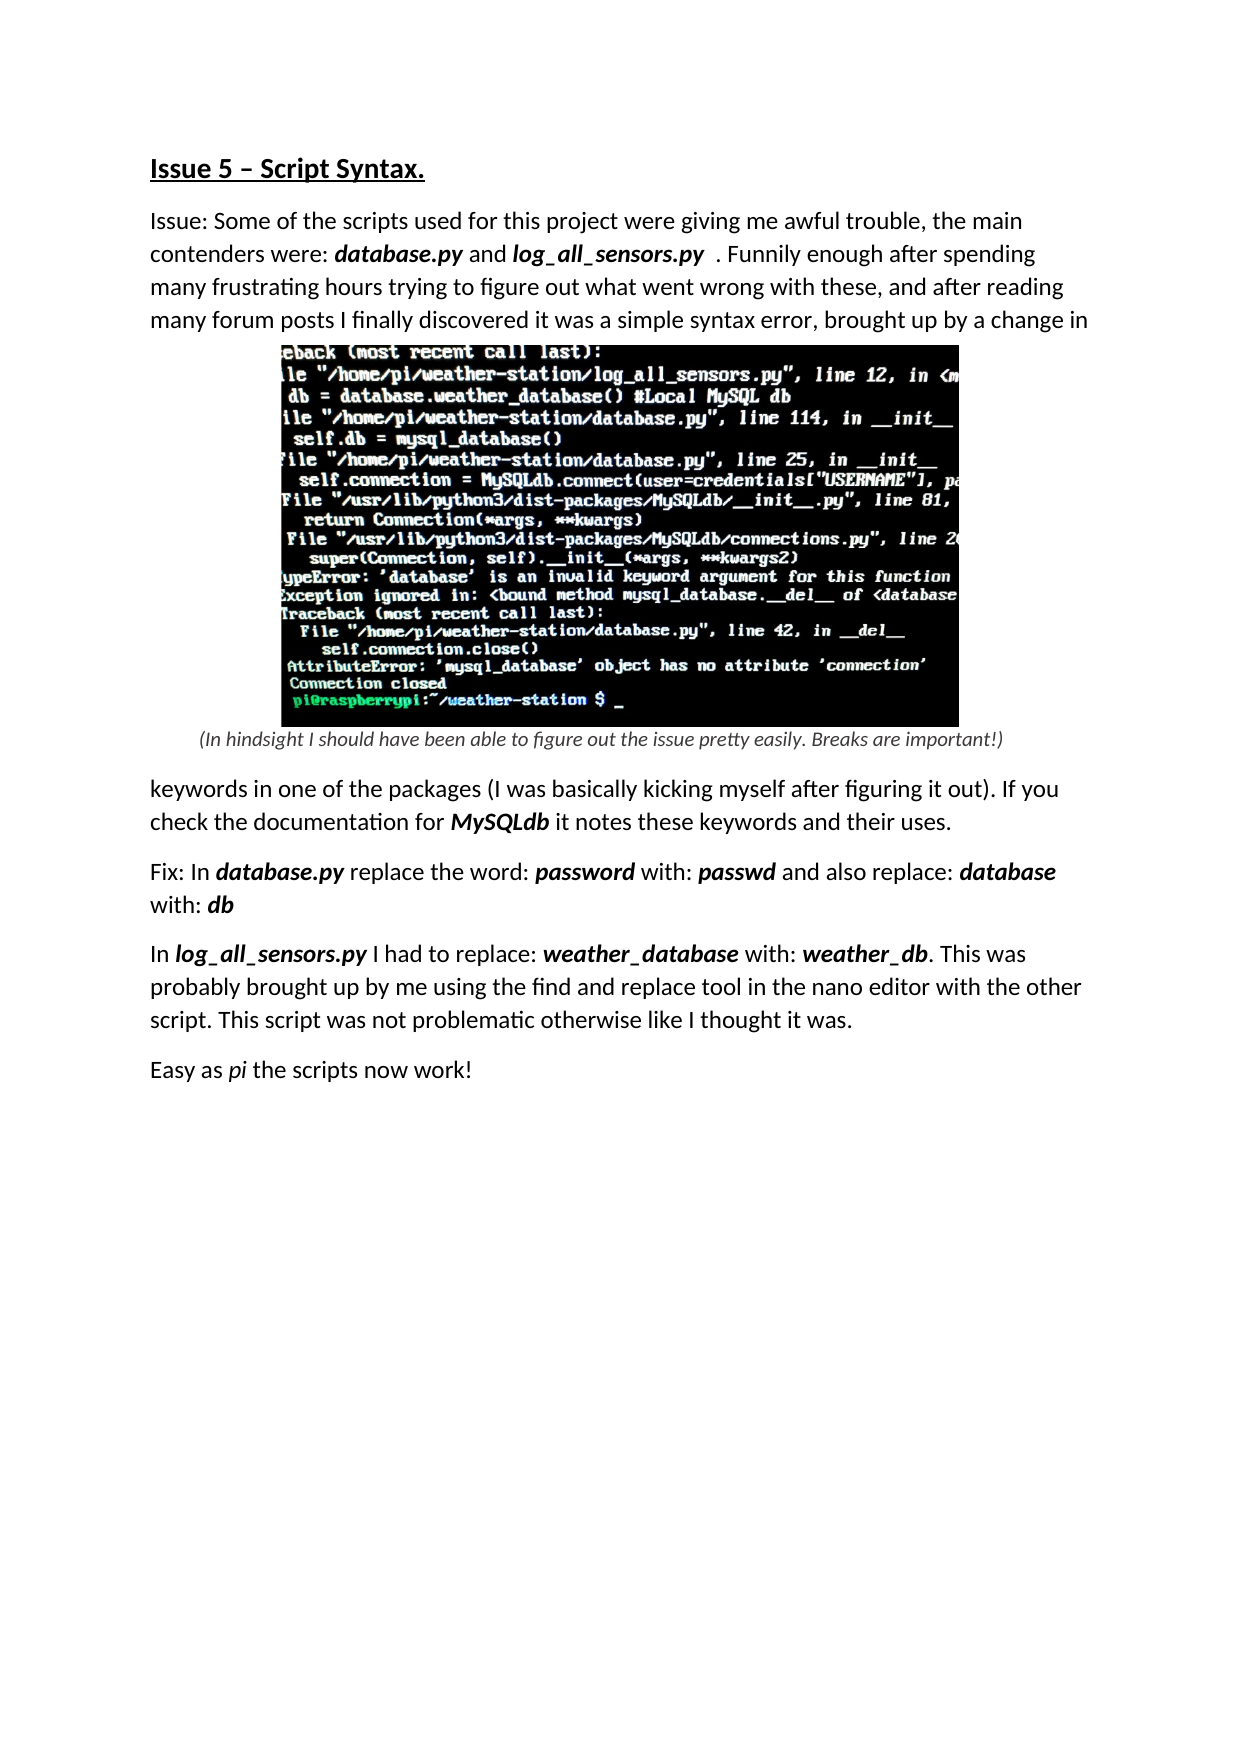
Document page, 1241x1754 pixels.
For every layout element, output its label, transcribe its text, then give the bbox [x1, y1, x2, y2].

text Issue 5 – Script Syntax. [150, 150, 1090, 186]
text Easy as pi the scripts now work! [150, 1054, 1090, 1084]
text In log_all_sensors.py I had to replace: weather_database with: weather_db. This was probably brought up by me using the find and replace tool in the nano editor with the other script. This script was not problematic otherwise like I thought it was. [150, 938, 1090, 1035]
picture [281, 345, 959, 727]
text Fix: In database.py replace the word: password with: passwd and also replace: database with: db [150, 856, 1090, 919]
